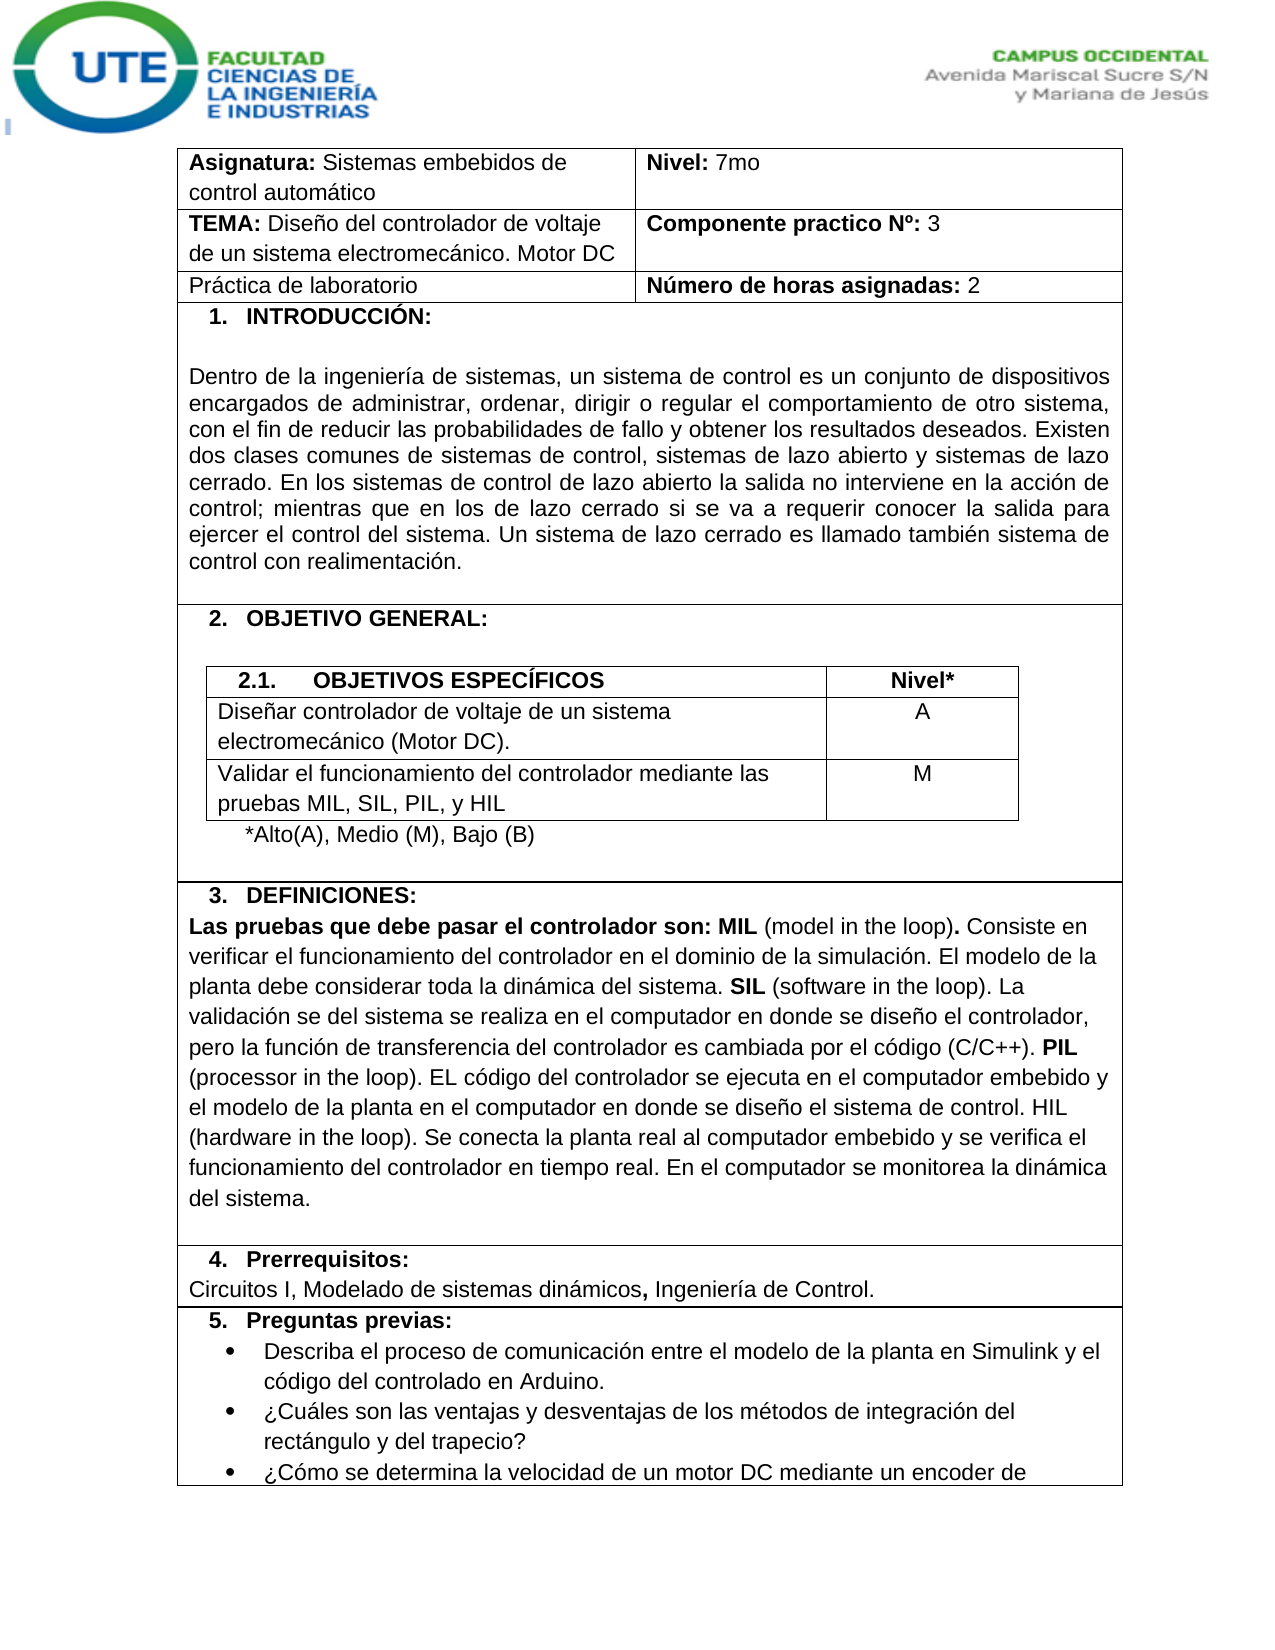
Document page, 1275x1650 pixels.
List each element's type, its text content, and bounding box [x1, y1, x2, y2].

picture [0, 0, 1274, 135]
table_header Nivel: 7mo [636, 149, 1122, 209]
table_cell Prerrequisitos: Circuitos I, Modelado de sistemas dinámicos, Ingeniería de Control. [178, 1246, 1122, 1306]
table_cell Componente practico Nº: 3 [636, 210, 1122, 271]
table_cell Práctica de laboratorio [178, 272, 635, 302]
table_cell Número de horas asignadas: 2 [636, 272, 1122, 302]
table_cell INTRODUCCIÓN: Dentro de la ingeniería de sistemas, un sistema de control es un conjunto de dispositivos encargados de administrar, ordenar, dirigir o regular el comportamiento de otro sistema, con el fin de reducir las probabilidades de fallo y obtener los resultados deseados. Existen dos clases comunes de sistemas de control, sistemas de lazo abierto y sistemas de lazo cerrado. En los sistemas de control de lazo abierto la salida no interviene en la acción de control; mientras que en los de lazo cerrado si se va a requerir conocer la salida para ejercer el control del sistema. Un sistema de lazo cerrado es llamado también sistema de control con realimentación. [178, 303, 1122, 604]
table_header Asignatura: Sistemas embebidos de control automático [178, 149, 635, 209]
table_cell TEMA: Diseño del controlador de voltaje de un sistema electromecánico. Motor DC [178, 210, 635, 271]
table_cell DEFINICIONES: Las pruebas que debe pasar el controlador son: MIL (model in the loop). Consiste en verificar el funcionamiento del controlador en el dominio de la simulación. El modelo de la planta debe considerar toda la dinámica del sistema. SIL (software in the loop). La validación se del sistema se realiza en el computador en donde se diseño el controlador, pero la función de transferencia del controlador es cambiada por el código (C/C++). PIL (processor in the loop). EL código del controlador se ejecuta en el computador embebido y el modelo de la planta en el computador en donde se diseño el sistema de control. HIL (hardware in the loop). Se conecta la planta real al computador embebido y se verifica el funcionamiento del controlador en tiempo real. En el computador se monitorea la dinámica del sistema. [178, 883, 1122, 1245]
table_cell OBJETIVO GENERAL: *Alto(A), Medio (M), Bajo (B) [178, 605, 1122, 881]
